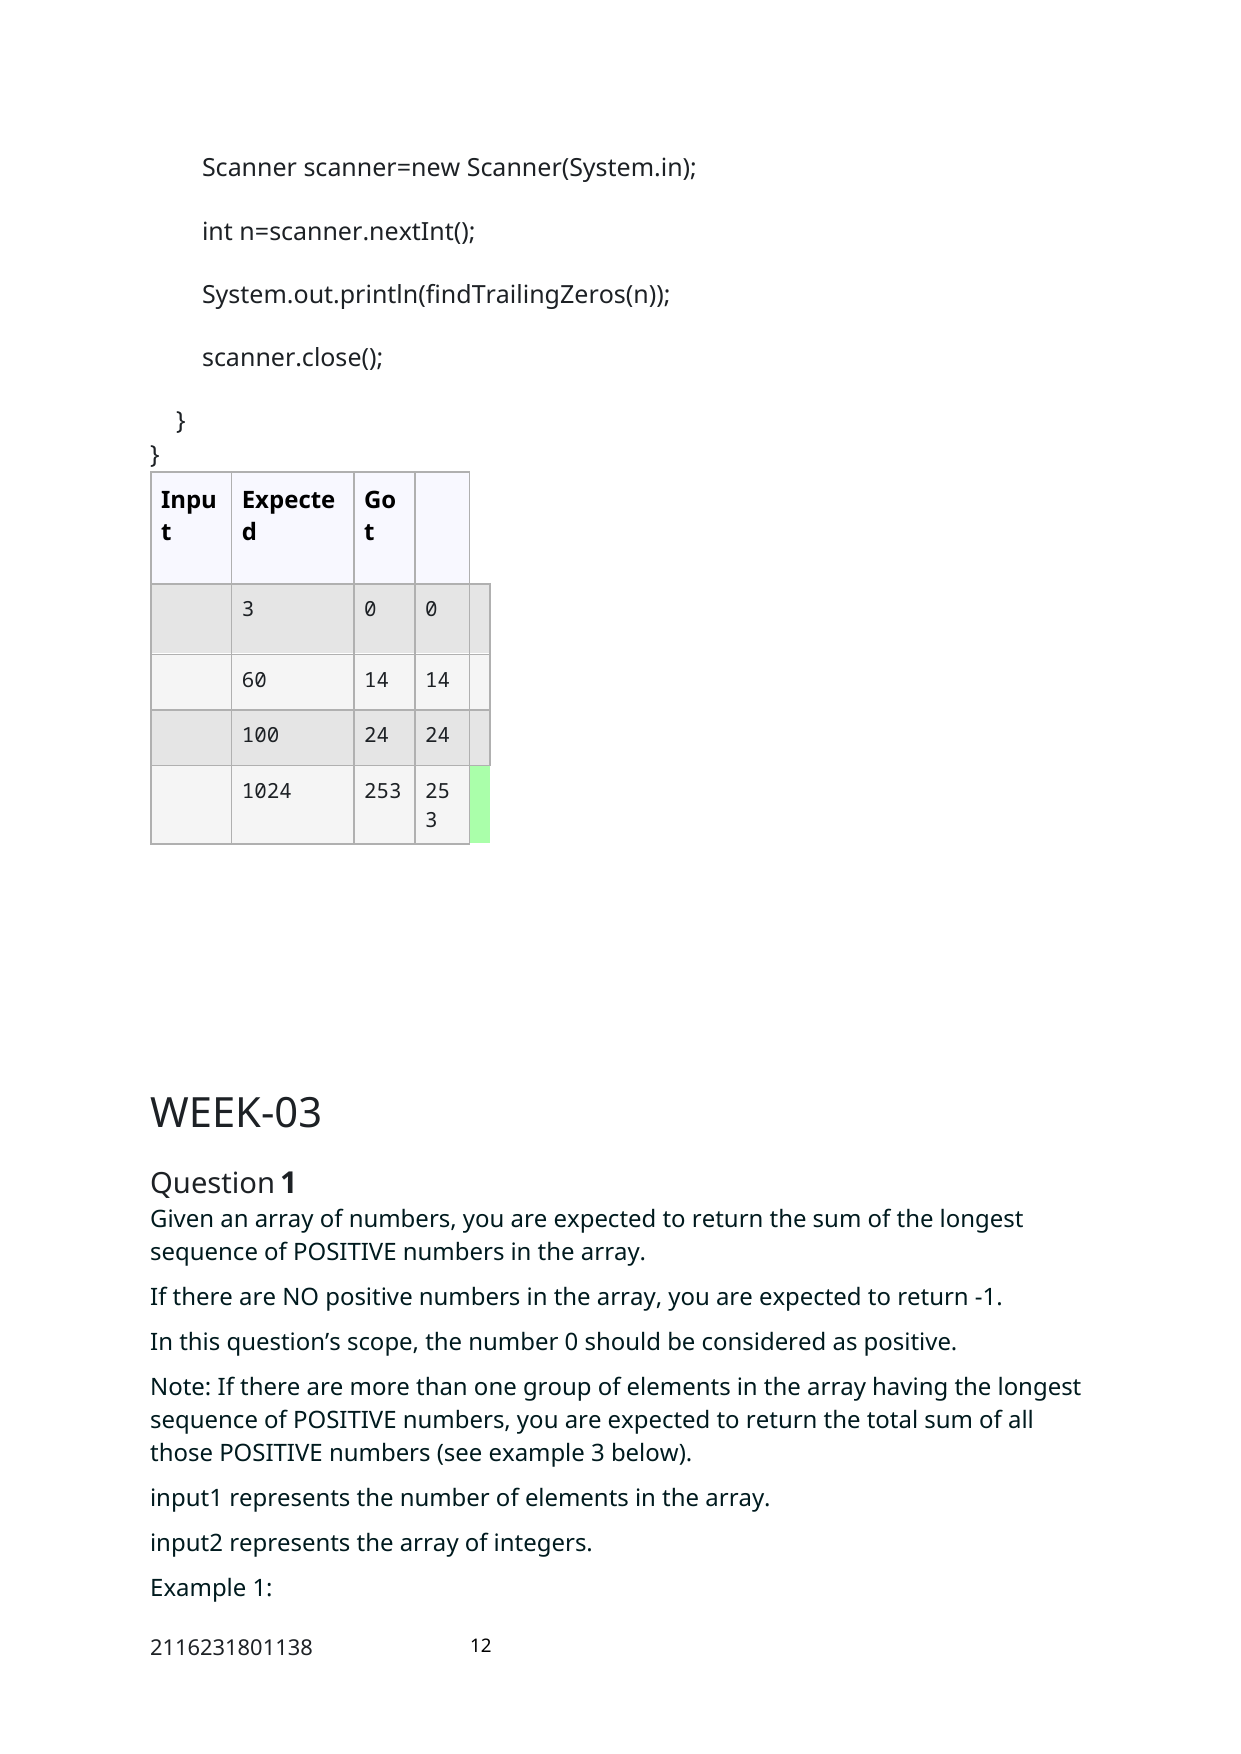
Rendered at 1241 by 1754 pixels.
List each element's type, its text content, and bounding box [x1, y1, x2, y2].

text Note: If there are more than one group of elements in the array having the longest sequence of POSITIVE numbers, you are expected to return the total sum of all those POSITIVE numbers (see example 3 below). [150, 1370, 1090, 1468]
subtitle } [150, 437, 1090, 471]
table_cell [152, 655, 231, 709]
table_cell [152, 766, 231, 843]
table_cell [470, 766, 490, 843]
table_cell 60 [232, 655, 353, 709]
table_header Input [152, 473, 231, 583]
table_header [416, 473, 469, 583]
text WEEK-03 [150, 1083, 1090, 1140]
table_cell 3 [232, 585, 353, 653]
text Given an array of numbers, you are expected to return the sum of the longest sequence of POSITIVE numbers in the array. [150, 1202, 1090, 1267]
text input2 represents the array of integers. [150, 1526, 1090, 1558]
table_cell 253 [355, 766, 414, 843]
table_cell 24 [416, 711, 469, 765]
table_cell [470, 585, 489, 653]
table_cell 1024 [232, 766, 353, 843]
table_cell [152, 711, 231, 765]
text If there are NO positive numbers in the array, you are expected to return -1. [150, 1280, 1090, 1312]
subtitle Scanner scanner=new Scanner(System.in); [150, 150, 1090, 184]
table_cell 0 [416, 585, 469, 653]
table_header Got [355, 473, 414, 583]
text In this question’s scope, the number 0 should be considered as positive. [150, 1325, 1090, 1358]
table_cell [152, 585, 231, 653]
table_cell [470, 711, 489, 765]
subtitle scanner.close(); [150, 340, 1090, 374]
text Example 1: [150, 1571, 1090, 1603]
table_cell 100 [232, 711, 353, 765]
table_cell 24 [355, 711, 414, 765]
table_cell [470, 655, 489, 709]
subtitle Question 1 [150, 1161, 1090, 1202]
subtitle System.out.println(findTrailingZeros(n)); [150, 276, 1090, 311]
subtitle } [150, 403, 1090, 437]
table_cell 14 [355, 655, 414, 709]
table_header Expected [232, 473, 353, 583]
subtitle int n=scanner.nextInt(); [150, 213, 1090, 247]
table_cell 14 [416, 655, 469, 709]
table_cell 253 [416, 766, 469, 843]
table_cell 0 [355, 585, 414, 653]
text input1 represents the number of elements in the array. [150, 1480, 1090, 1513]
